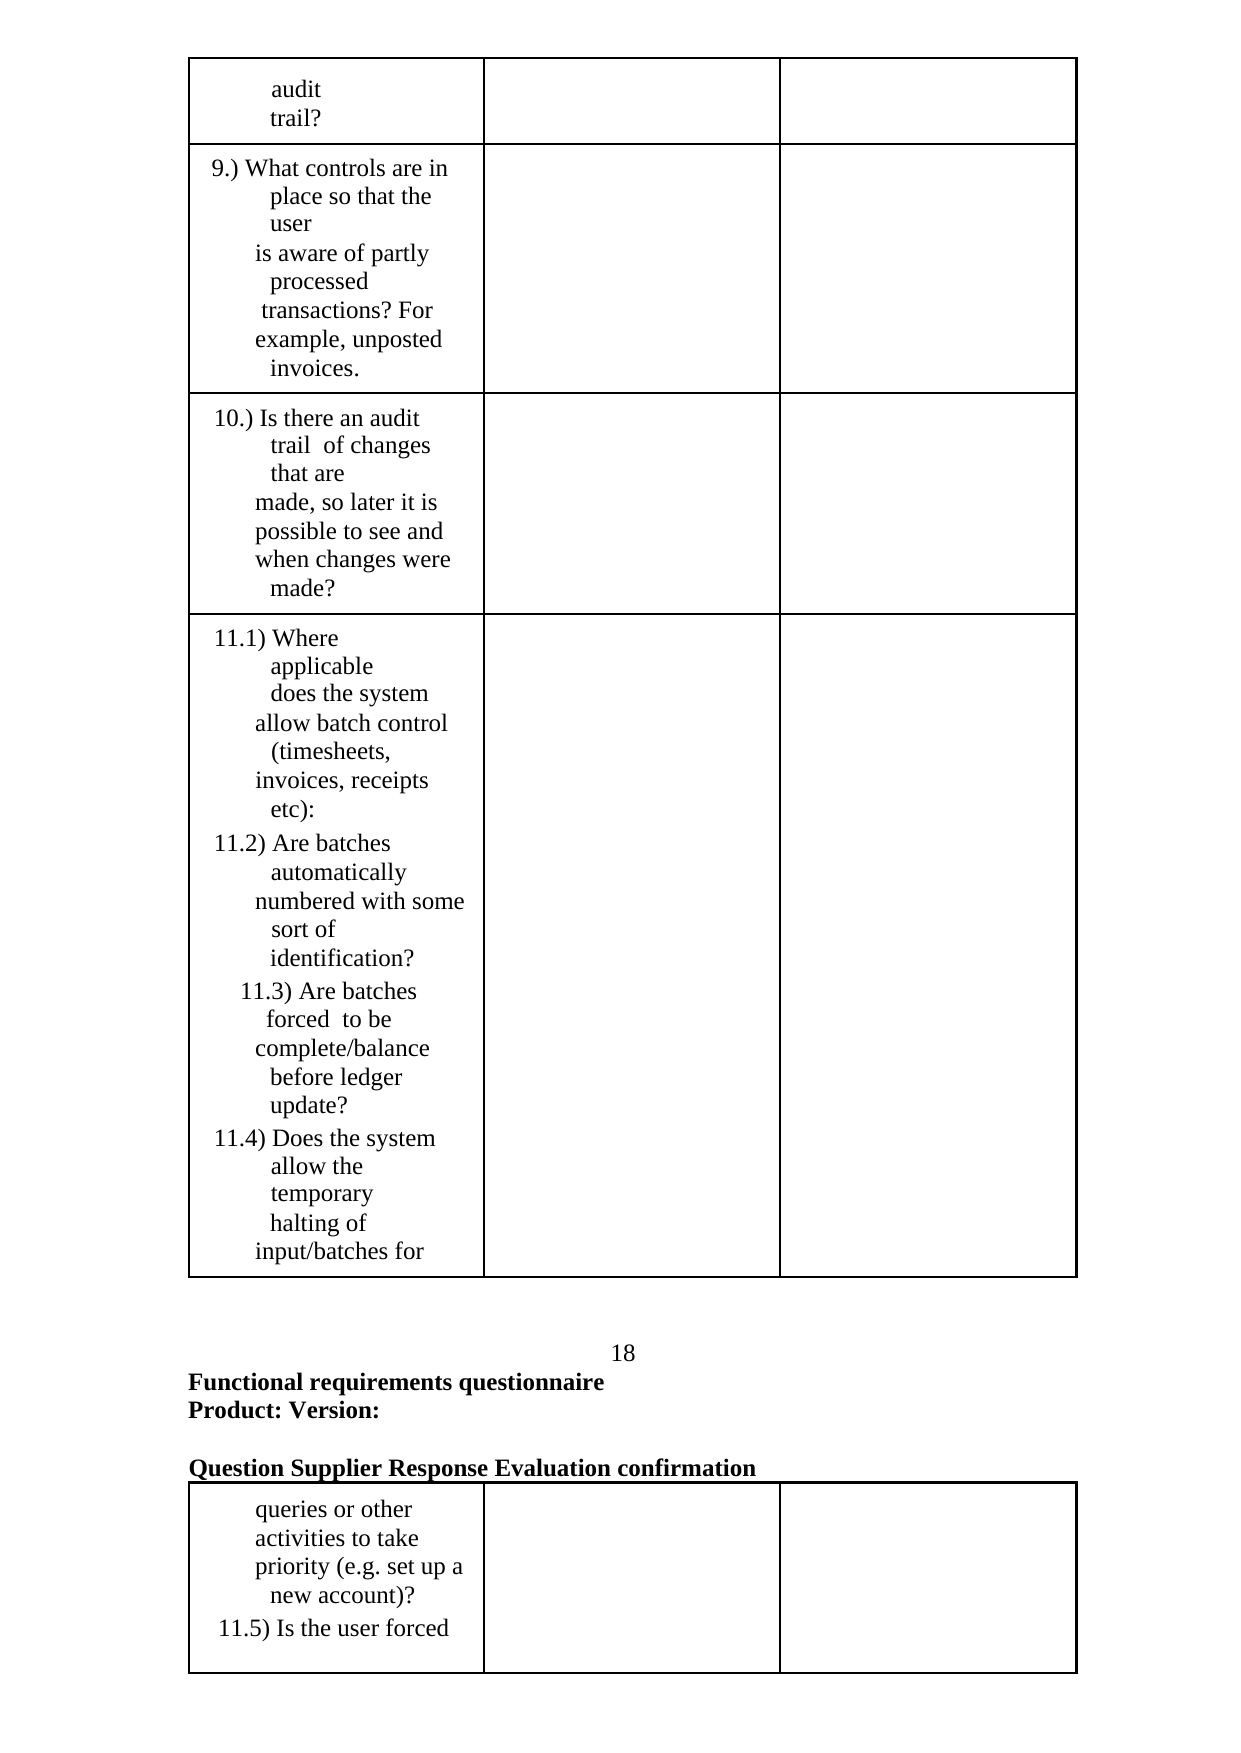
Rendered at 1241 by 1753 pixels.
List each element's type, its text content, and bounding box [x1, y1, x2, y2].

table_cell [485, 145, 779, 392]
text Product: Version: [188, 1396, 1114, 1424]
table_cell 10.) Is there an audit trail of changes that are made, so later it is possible to see and when changes were made? [190, 394, 483, 612]
text 18 [610, 1338, 1114, 1367]
table_cell [781, 145, 1075, 392]
table_header [485, 1484, 779, 1672]
table_cell 11.1) Where applicable does the system allow batch control (timesheets, invoices, receipts etc): 11.2) Are batches automatically numbered with some sort of identification? 11.3) Are batches forced to be complete/balance before ledger update? 11.4) Does the system allow the temporary halting of input/batches for [190, 615, 483, 1276]
table_cell [781, 615, 1075, 1276]
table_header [190, 1484, 483, 1672]
table_cell [781, 59, 1075, 142]
text Functional requirements questionnaire [188, 1367, 1114, 1396]
text Question Supplier Response Evaluation confirmation [188, 1453, 1114, 1481]
table_cell [781, 394, 1075, 612]
table_cell [485, 615, 779, 1276]
table_cell [485, 394, 779, 612]
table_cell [190, 59, 483, 142]
table_cell 9.) What controls are in place so that the user is aware of partly processed transactions? For example, unposted invoices. [190, 145, 483, 392]
table_header [781, 1484, 1075, 1672]
table_cell [485, 59, 779, 142]
